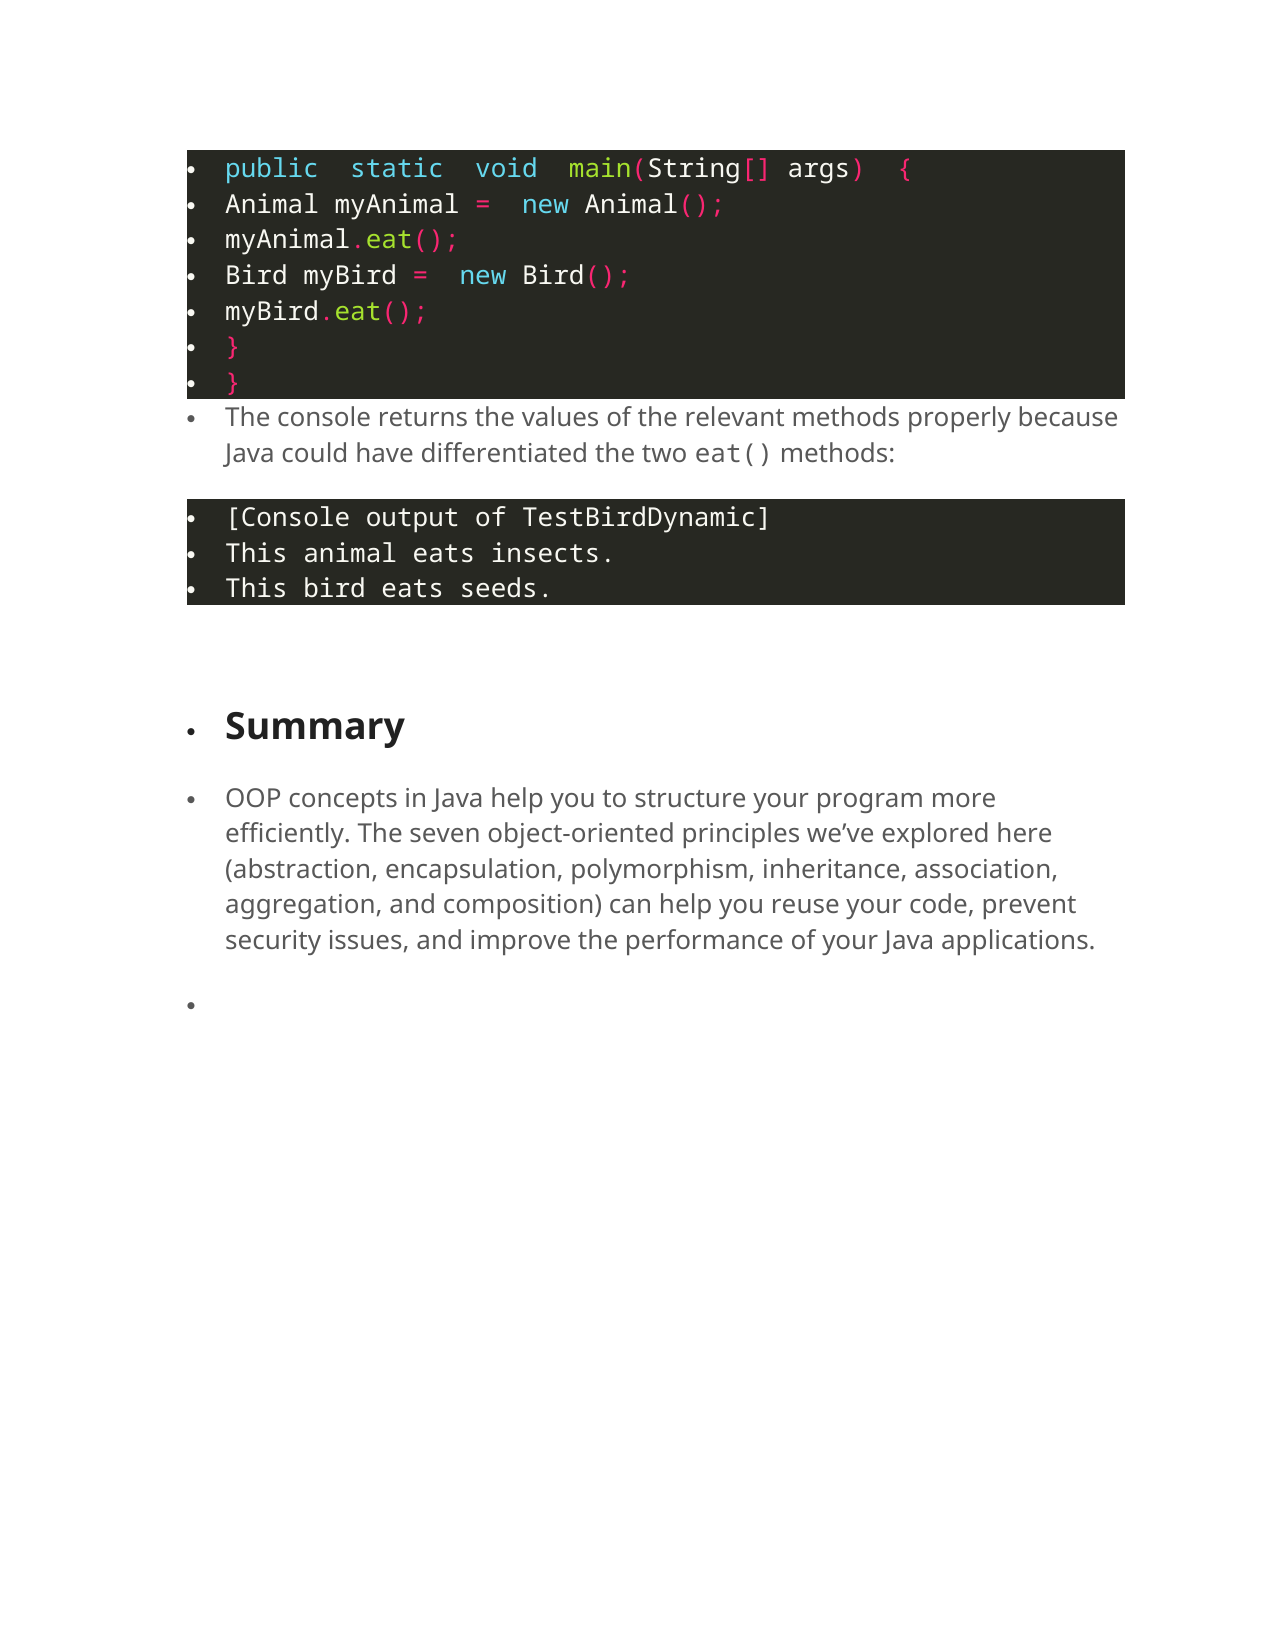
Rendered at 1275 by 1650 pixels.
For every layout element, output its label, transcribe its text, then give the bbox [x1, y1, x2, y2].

list Bird myBird = new Bird(); [187, 257, 1125, 292]
subtitle Summary [187, 699, 1125, 750]
list This bird eats seeds. [187, 570, 1125, 605]
list } [187, 363, 1125, 399]
list Animal myAnimal = new Animal(); [187, 186, 1125, 221]
list The console returns the values of the relevant methods properly because Java could have differentiated the two eat() methods: [187, 399, 1125, 470]
list public static void main(String[] args) { [187, 150, 1125, 186]
list } [187, 328, 1125, 363]
list This animal eats insects. [187, 534, 1125, 570]
list myBird.eat(); [187, 292, 1125, 328]
list [Console output of TestBirdDynamic] [187, 499, 1125, 534]
list OOP concepts in Java help you to structure your program more efficiently. The seven object-oriented principles we’ve explored here (abstraction, encapsulation, polymorphism, inheritance, association, aggregation, and composition) can help you reuse your code, prevent security issues, and improve the performance of your Java applications. [187, 779, 1125, 957]
list myAnimal.eat(); [187, 221, 1125, 257]
